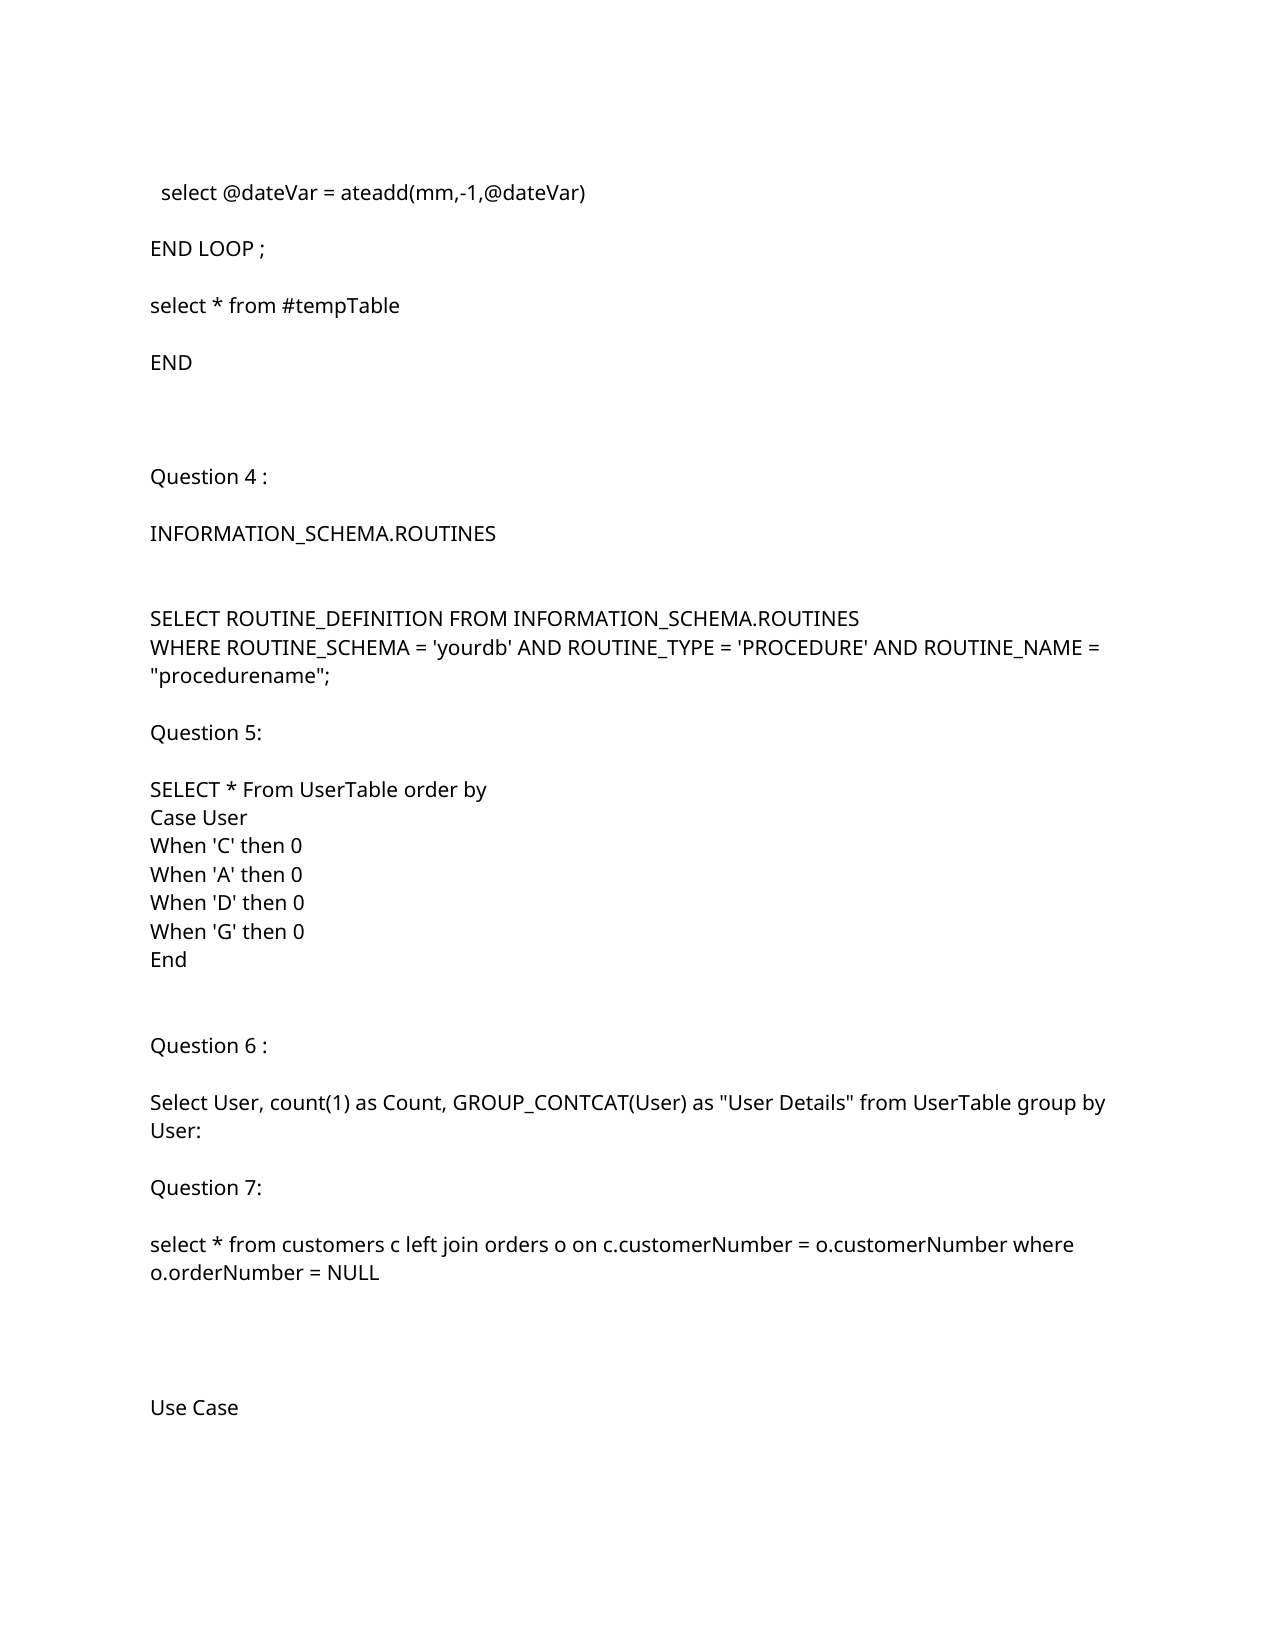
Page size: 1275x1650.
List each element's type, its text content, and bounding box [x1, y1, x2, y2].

text End [150, 945, 1125, 974]
text INFORMATION_SCHEMA.ROUTINES [150, 519, 1125, 547]
text Use Case [150, 1393, 1125, 1422]
text END [150, 348, 1125, 377]
text Question 5: [150, 718, 1125, 746]
text select * from #tempTable [150, 291, 1125, 320]
text Question 6 : [150, 1031, 1125, 1059]
text select @dateVar = ateadd(mm,-1,@dateVar) [150, 178, 1125, 206]
text select * from customers c left join orders o on c.customerNumber = o.customerNumber where o.orderNumber = NULL [150, 1230, 1125, 1287]
text Case User [150, 803, 1125, 832]
text When 'D' then 0 [150, 888, 1125, 917]
text When 'A' then 0 [150, 860, 1125, 888]
text Question 4 : [150, 462, 1125, 490]
text Select User, count(1) as Count, GROUP_CONTCAT(User) as "User Details" from UserTable group by User: [150, 1088, 1125, 1144]
text Question 7: [150, 1173, 1125, 1201]
text SELECT ROUTINE_DEFINITION FROM INFORMATION_SCHEMA.ROUTINES [150, 604, 1125, 633]
text SELECT * From UserTable order by [150, 775, 1125, 803]
text WHERE ROUTINE_SCHEMA = 'yourdb' AND ROUTINE_TYPE = 'PROCEDURE' AND ROUTINE_NAME = "procedurename"; [150, 633, 1125, 689]
text When 'C' then 0 [150, 832, 1125, 860]
text When 'G' then 0 [150, 917, 1125, 945]
text END LOOP ; [150, 234, 1125, 263]
